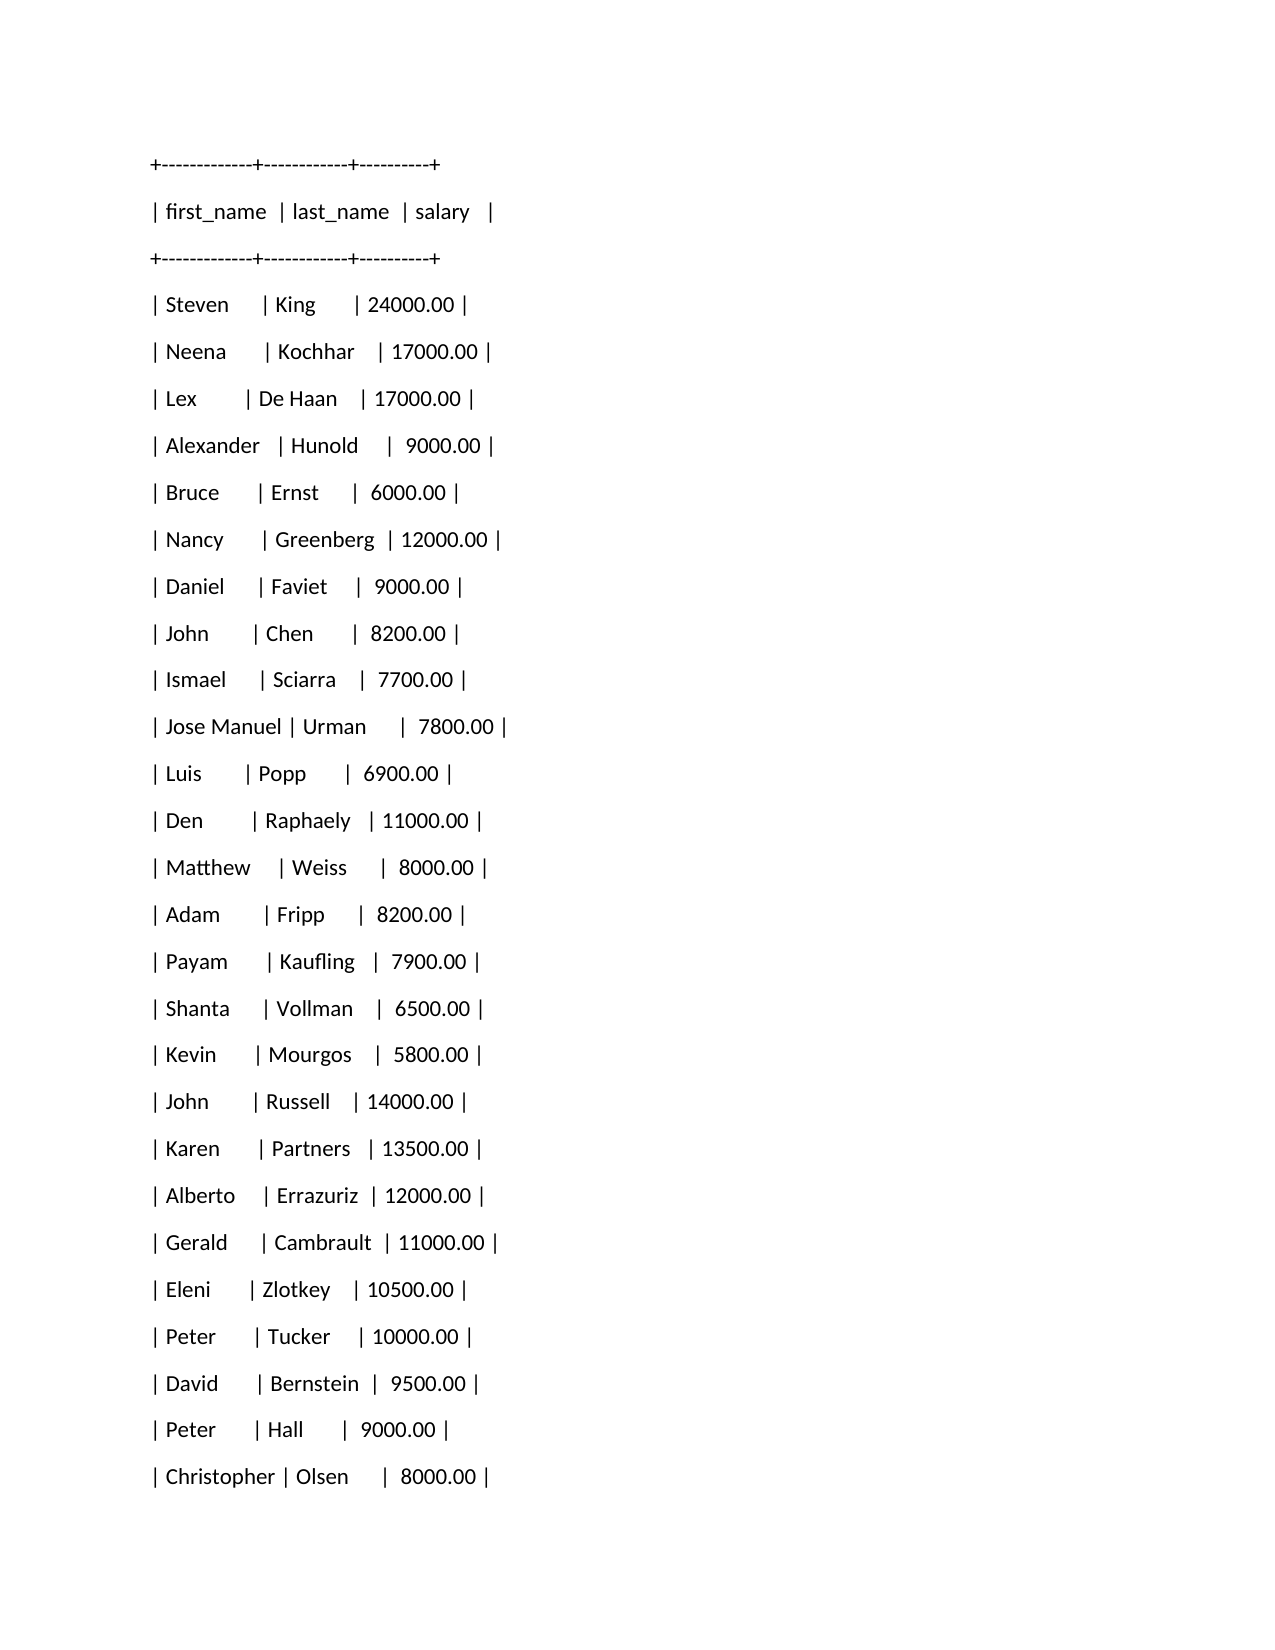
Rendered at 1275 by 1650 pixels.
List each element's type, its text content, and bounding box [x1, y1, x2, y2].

text | Gerald | Cambrault | 11000.00 | [150, 1228, 1125, 1256]
text | Adam | Fripp | 8200.00 | [150, 900, 1125, 928]
text | Alberto | Errazuriz | 12000.00 | [150, 1181, 1125, 1209]
text +-------------+------------+----------+ [150, 150, 1125, 178]
text | Shanta | Vollman | 6500.00 | [150, 994, 1125, 1022]
text +-------------+------------+----------+ [150, 244, 1125, 272]
text | John | Russell | 14000.00 | [150, 1087, 1125, 1116]
text | Peter | Tucker | 10000.00 | [150, 1322, 1125, 1350]
text | Nancy | Greenberg | 12000.00 | [150, 525, 1125, 553]
text | Ismael | Sciarra | 7700.00 | [150, 666, 1125, 694]
text | Neena | Kochhar | 17000.00 | [150, 337, 1125, 366]
text | first_name | last_name | salary | [150, 197, 1125, 225]
text | Bruce | Ernst | 6000.00 | [150, 478, 1125, 506]
text | Christopher | Olsen | 8000.00 | [150, 1462, 1125, 1491]
text | Kevin | Mourgos | 5800.00 | [150, 1041, 1125, 1069]
text | Alexander | Hunold | 9000.00 | [150, 431, 1125, 459]
text | John | Chen | 8200.00 | [150, 619, 1125, 647]
text | Matthew | Weiss | 8000.00 | [150, 853, 1125, 881]
text | Peter | Hall | 9000.00 | [150, 1416, 1125, 1444]
text | David | Bernstein | 9500.00 | [150, 1369, 1125, 1397]
text | Daniel | Faviet | 9000.00 | [150, 572, 1125, 600]
text | Lex | De Haan | 17000.00 | [150, 384, 1125, 412]
text | Den | Raphaely | 11000.00 | [150, 806, 1125, 834]
text | Luis | Popp | 6900.00 | [150, 759, 1125, 787]
text | Eleni | Zlotkey | 10500.00 | [150, 1275, 1125, 1303]
text | Karen | Partners | 13500.00 | [150, 1134, 1125, 1162]
text | Jose Manuel | Urman | 7800.00 | [150, 712, 1125, 741]
text | Steven | King | 24000.00 | [150, 291, 1125, 319]
text | Payam | Kaufling | 7900.00 | [150, 947, 1125, 975]
